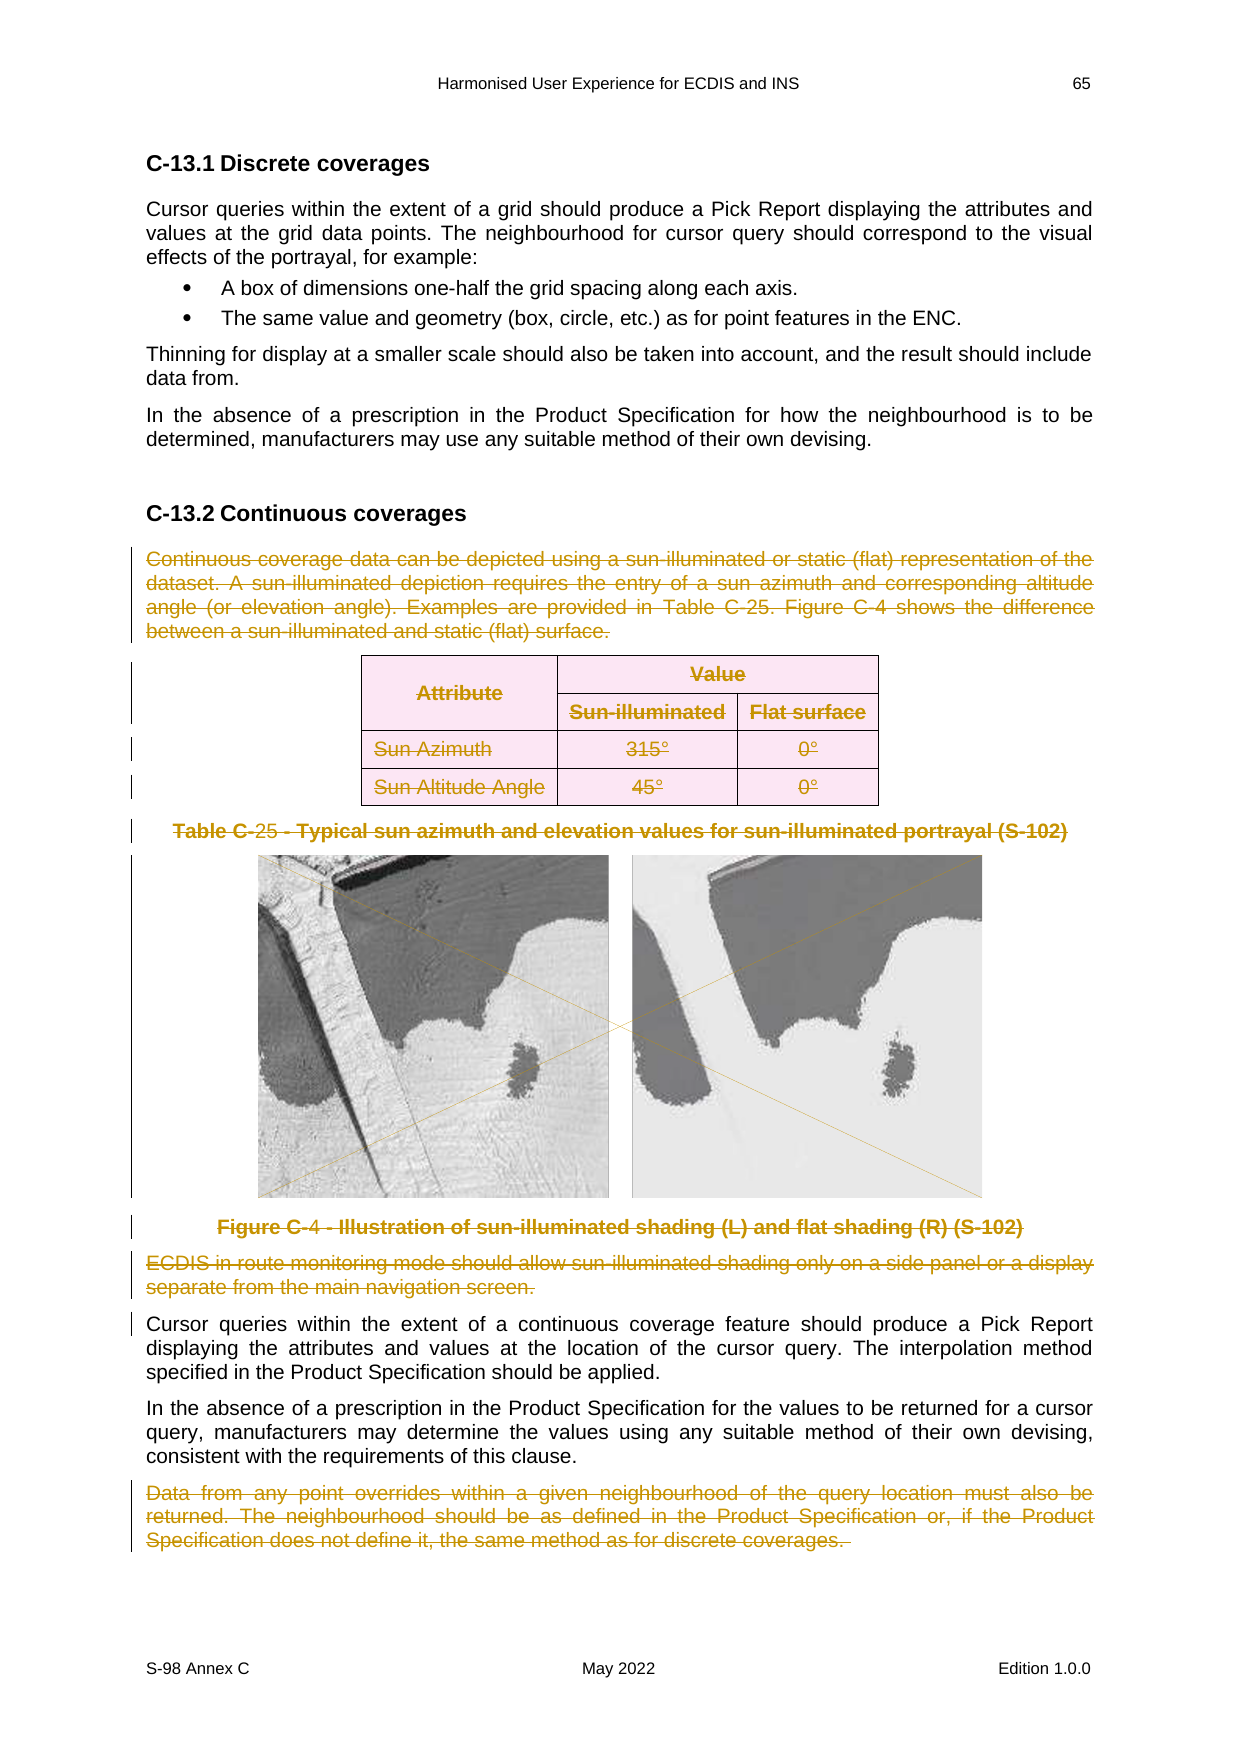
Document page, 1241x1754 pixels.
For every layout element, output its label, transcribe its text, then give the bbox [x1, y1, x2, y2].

picture [622, 856, 983, 1197]
list The same value and geometry (box, circle, etc.) as for point features in the ENC. [183, 306, 1094, 330]
text In the absence of a prescription in the Product Specification for how the neighbourhood is to be determined, manufacturers may use any suitable method of their own devising. [146, 403, 1094, 451]
text Thinning for display at a smaller scale should also be taken into account, and the result should include data from. [146, 342, 1094, 390]
text Cursor queries within the extent of a continuous coverage feature should produce a Pick Report displaying the attributes and values at the location of the cursor query. The interpolation method specified in the Product Specification should be applied. [146, 1312, 1094, 1383]
subtitle Discrete coverages [146, 150, 1094, 176]
list A box of dimensions one-half the grid spacing along each axis. [183, 275, 1094, 299]
picture [258, 856, 618, 1197]
subtitle Continuous coverages [146, 499, 1094, 526]
picture [261, 1027, 979, 1198]
text In the absence of a prescription in the Product Specification for the values to be returned for a cursor query, manufacturers may determine the values using any suitable method of their own devising, consistent with the requirements of this clause. [146, 1396, 1094, 1468]
picture [261, 855, 979, 1025]
text Cursor queries within the extent of a grid should produce a Pick Report displaying the attributes and values at the grid data points. The neighbourhood for cursor query should correspond to the visual effects of the portrayal, for example: [146, 197, 1094, 269]
